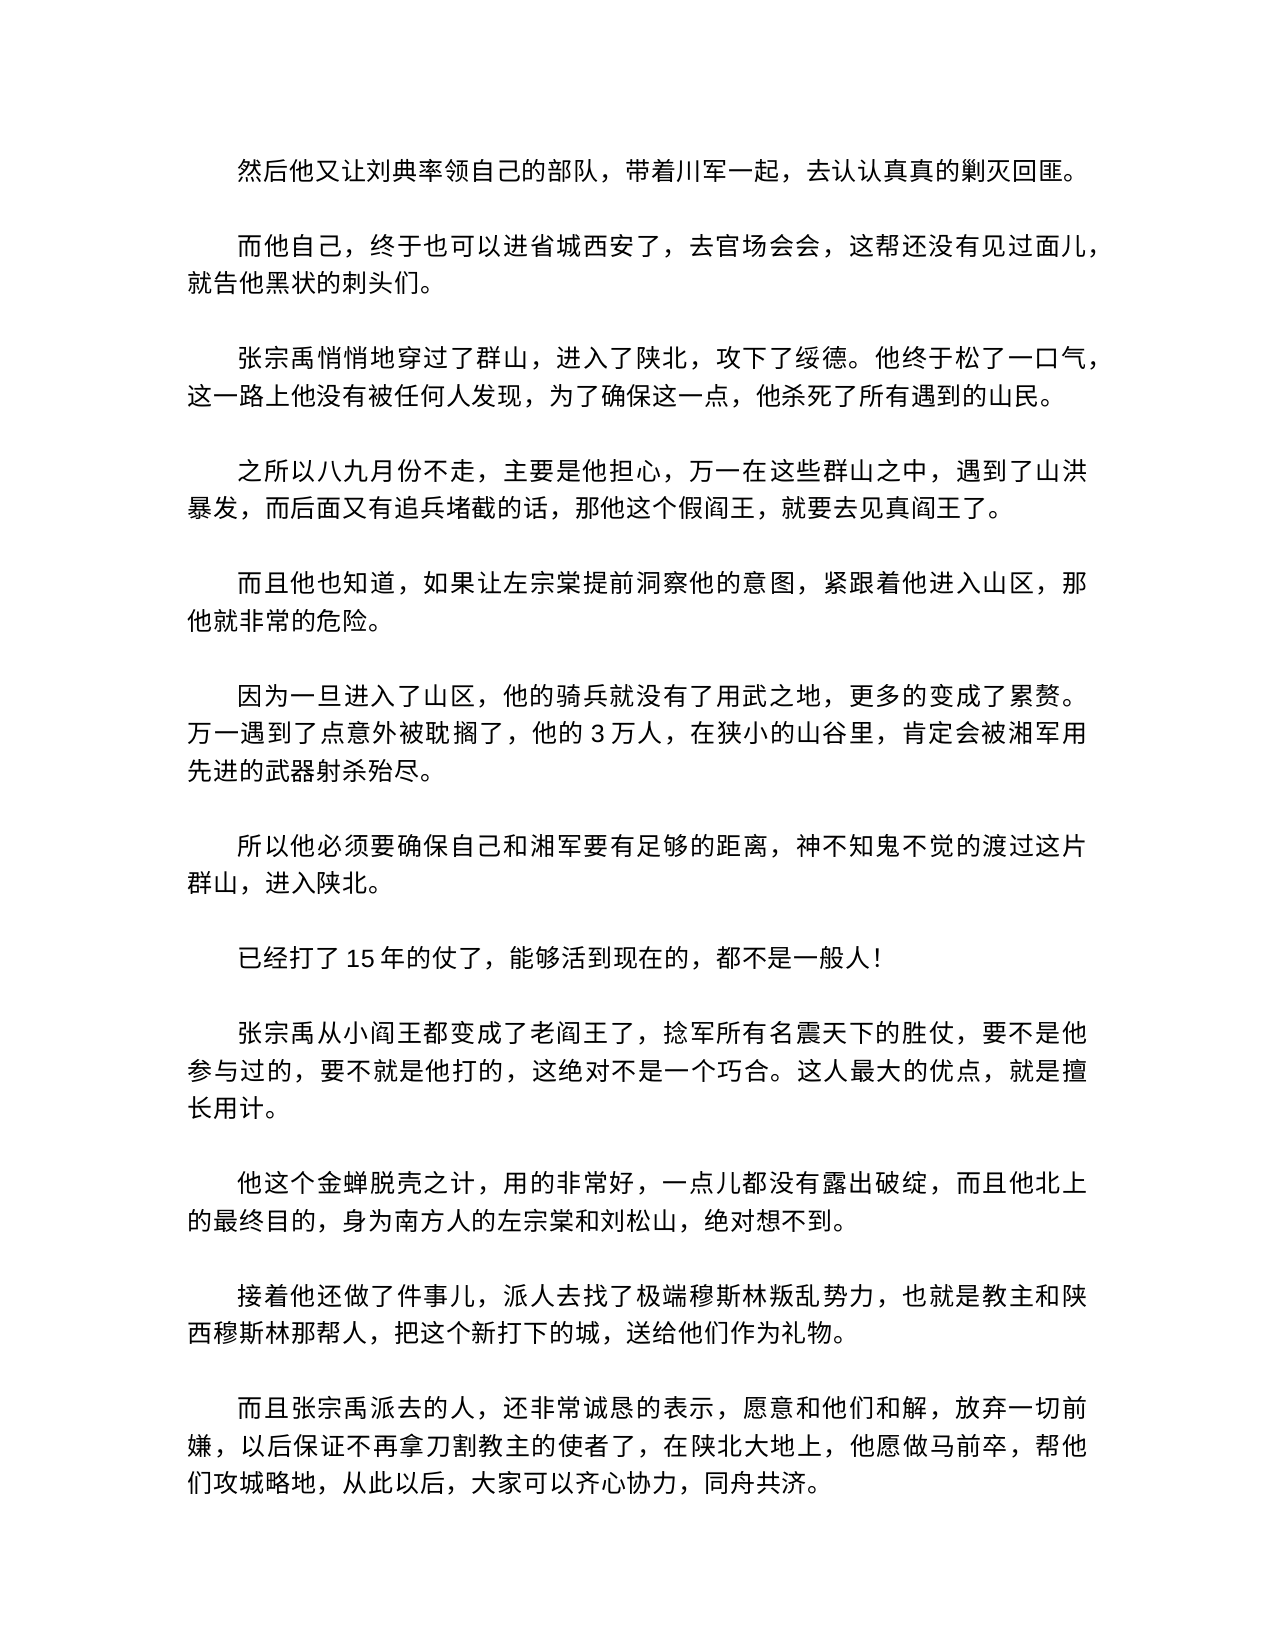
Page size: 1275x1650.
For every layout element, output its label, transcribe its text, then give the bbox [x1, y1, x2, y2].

text 他这个金蝉脱壳之计，用的非常好，一点儿都没有露出破绽，而且他北上的最终目的，身为南方人的左宗棠和刘松山，绝对想不到。 [187, 1162, 1087, 1237]
text 接着他还做了件事儿，派人去找了极端穆斯林叛乱势力，也就是教主和陕西穆斯林那帮人，把这个新打下的城，送给他们作为礼物。 [187, 1275, 1087, 1350]
text 而且他也知道，如果让左宗棠提前洞察他的意图，紧跟着他进入山区，那他就非常的危险。 [187, 562, 1087, 637]
text 而且张宗禹派去的人，还非常诚恳的表示，愿意和他们和解，放弃一切前嫌，以后保证不再拿刀割教主的使者了，在陕北大地上，他愿做马前卒，帮他们攻城略地，从此以后，大家可以齐心协力，同舟共济。 [187, 1387, 1087, 1500]
text 所以他必须要确保自己和湘军要有足够的距离，神不知鬼不觉的渡过这片群山，进入陕北。 [187, 825, 1087, 900]
text 张宗禹从小阎王都变成了老阎王了，捻军所有名震天下的胜仗，要不是他参与过的，要不就是他打的，这绝对不是一个巧合。这人最大的优点，就是擅长用计。 [187, 1012, 1087, 1125]
text 因为一旦进入了山区，他的骑兵就没有了用武之地，更多的变成了累赘。万一遇到了点意外被耽搁了，他的3万人，在狭小的山谷里，肯定会被湘军用先进的武器射杀殆尽。 [187, 675, 1087, 787]
text 然后他又让刘典率领自己的部队，带着川军一起，去认认真真的剿灭回匪。 [187, 150, 1087, 187]
text 已经打了15年的仗了，能够活到现在的，都不是一般人！ [187, 937, 1087, 975]
text 而他自己，终于也可以进省城西安了，去官场会会，这帮还没有见过面儿，就告他黑状的刺头们。 [187, 225, 1087, 300]
text 张宗禹悄悄地穿过了群山，进入了陕北，攻下了绥德。他终于松了一口气，这一路上他没有被任何人发现，为了确保这一点，他杀死了所有遇到的山民。 [187, 337, 1087, 412]
text 之所以八九月份不走，主要是他担心，万一在这些群山之中，遇到了山洪暴发，而后面又有追兵堵截的话，那他这个假阎王，就要去见真阎王了。 [187, 450, 1087, 525]
